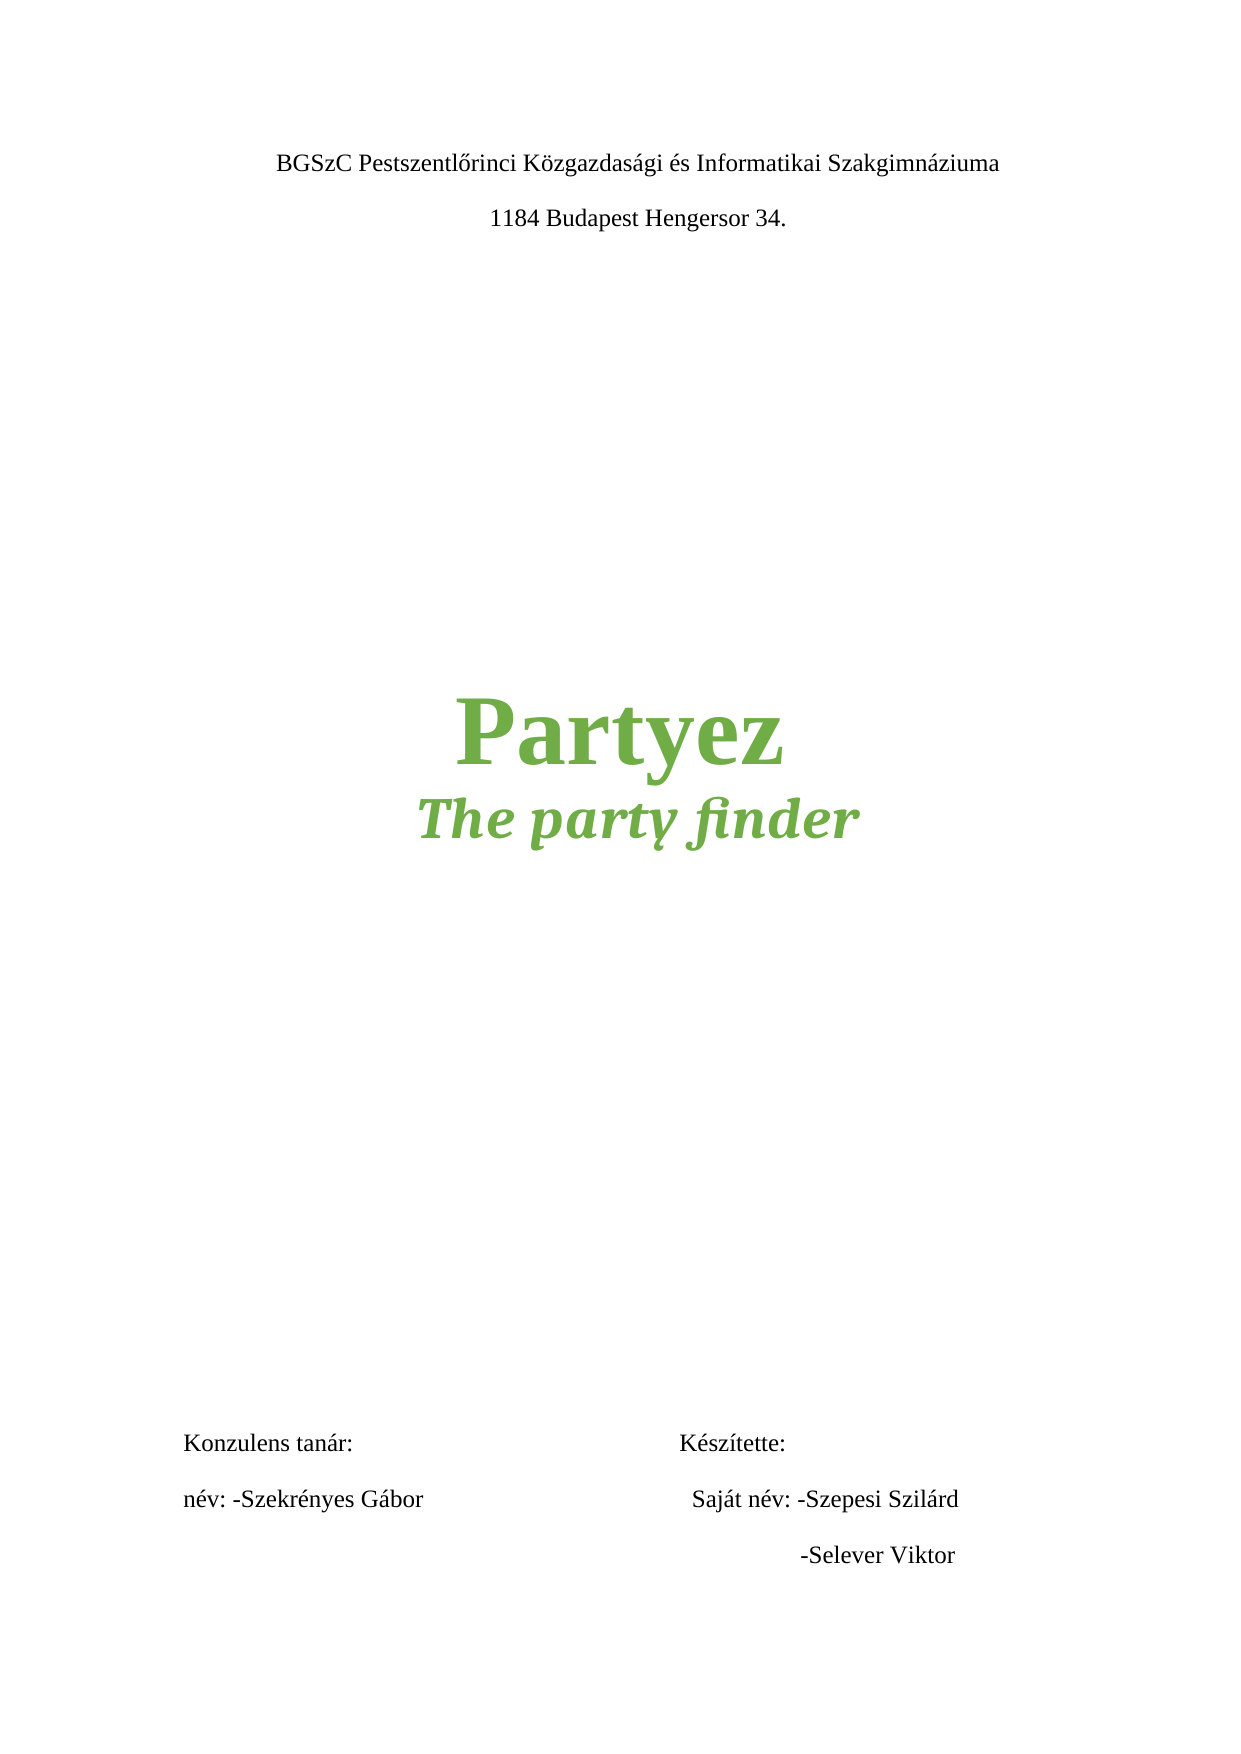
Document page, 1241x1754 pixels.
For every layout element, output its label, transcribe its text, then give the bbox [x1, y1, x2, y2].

text Konzulens tanár: Készítette: [148, 1428, 1093, 1457]
text -Selever Viktor [148, 1540, 1093, 1568]
text BGSzC Pestszentlőrinci Közgazdasági és Informatikai Szakgimnáziuma [148, 148, 1093, 176]
text The party finder [148, 786, 1093, 853]
text név: -Szekrényes Gábor Saját név: -Szepesi Szilárd [148, 1484, 1093, 1513]
text Partyez [148, 671, 1093, 786]
text 1184 Budapest Hengersor 34. [148, 203, 1093, 232]
